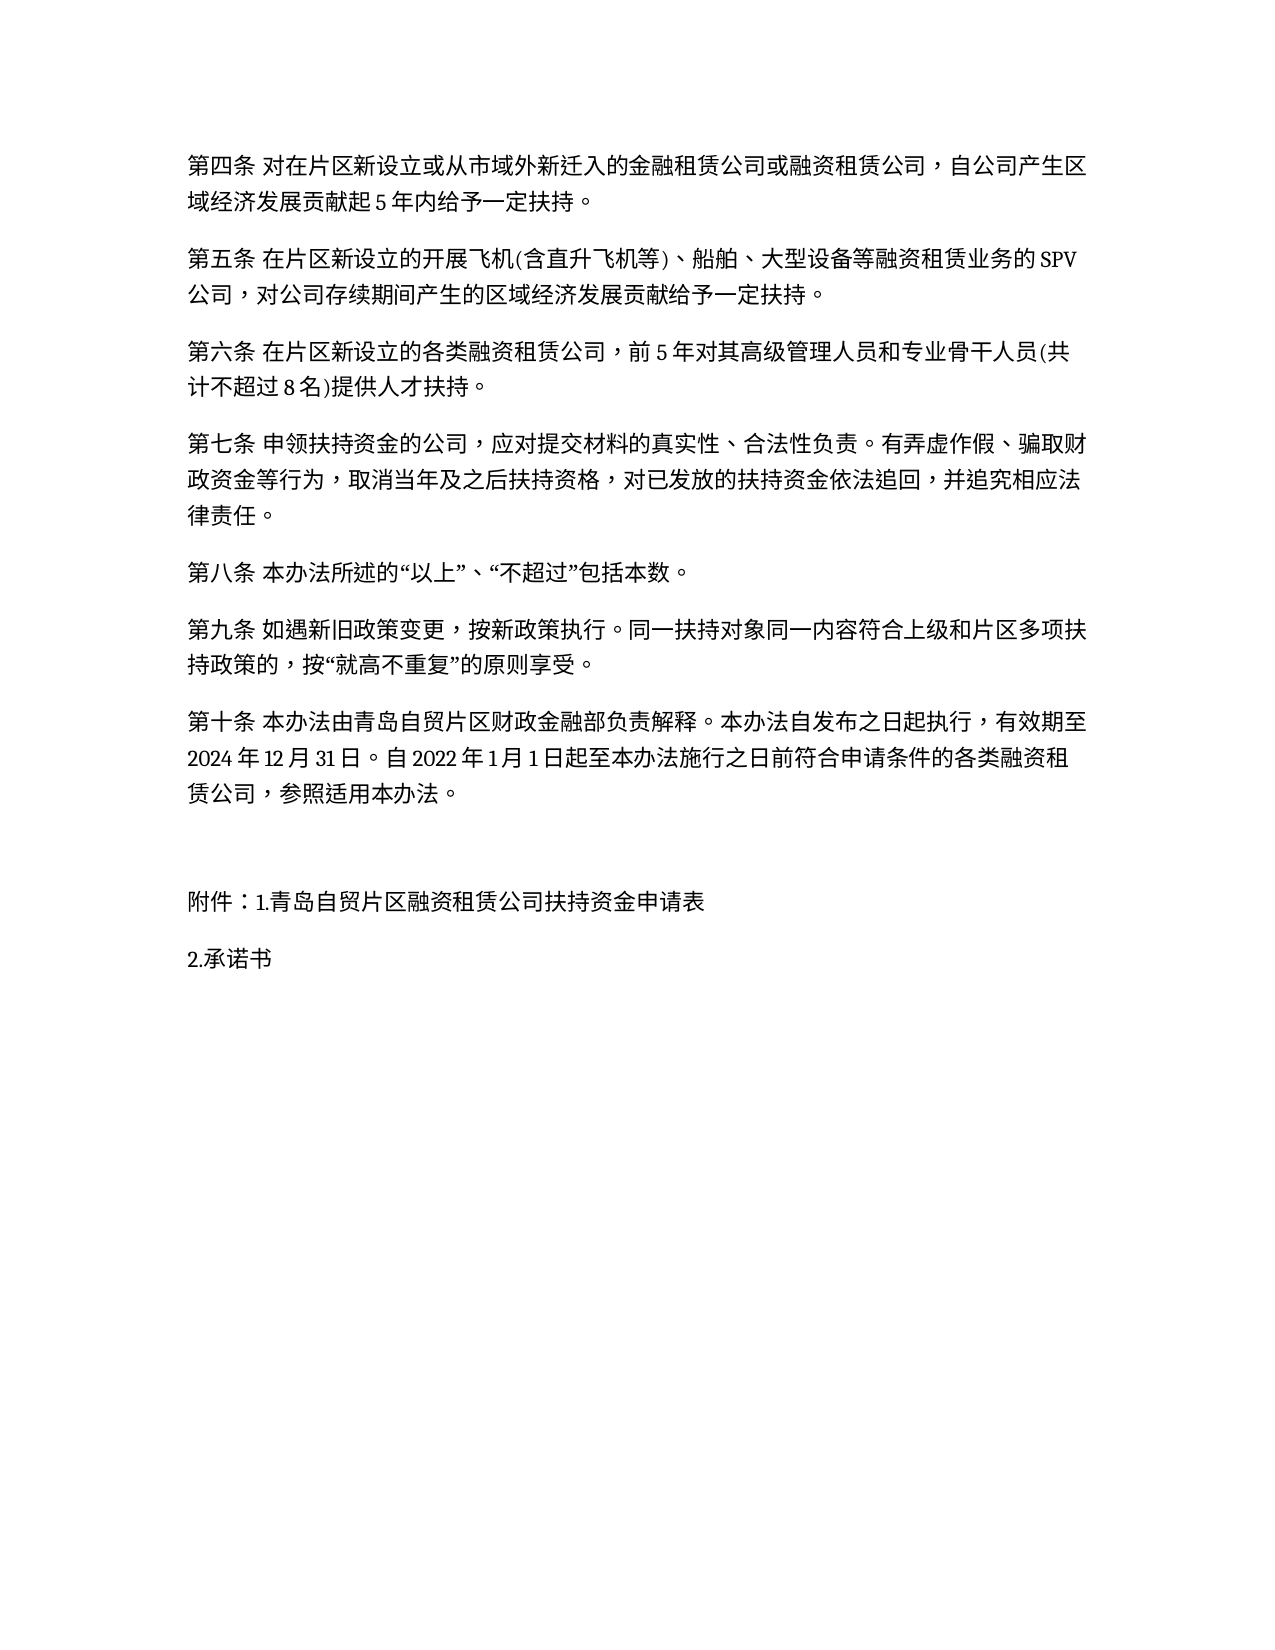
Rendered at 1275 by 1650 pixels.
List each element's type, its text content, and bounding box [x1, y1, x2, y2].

text 第九条 如遇新旧政策变更，按新政策执行。同一扶持对象同一内容符合上级和片区多项扶持政策的，按“就高不重复”的原则享受。 [187, 613, 1087, 681]
text 第十条 本办法由青岛自贸片区财政金融部负责解释。本办法自发布之日起执行，有效期至2024年12月31日。自2022年1月1日起至本办法施行之日前符合申请条件的各类融资租赁公司，参照适用本办法。 [187, 706, 1087, 809]
text 2.承诺书 [187, 943, 1087, 974]
text 第六条 在片区新设立的各类融资租赁公司，前5年对其高级管理人员和专业骨干人员(共计不超过8名)提供人才扶持。 [187, 335, 1087, 403]
text 第四条 对在片区新设立或从市域外新迁入的金融租赁公司或融资租赁公司，自公司产生区域经济发展贡献起5年内给予一定扶持。 [187, 150, 1087, 217]
text 第七条 申领扶持资金的公司，应对提交材料的真实性、合法性负责。有弄虚作假、骗取财政资金等行为，取消当年及之后扶持资格，对已发放的扶持资金依法追回，并追究相应法律责任。 [187, 428, 1087, 531]
text 附件：1.青岛自贸片区融资租赁公司扶持资金申请表 [187, 886, 1087, 917]
text 第五条 在片区新设立的开展飞机(含直升飞机等)、船舶、大型设备等融资租赁业务的SPV公司，对公司存续期间产生的区域经济发展贡献给予一定扶持。 [187, 243, 1087, 310]
text 第八条 本办法所述的“以上”、“不超过”包括本数。 [187, 557, 1087, 588]
